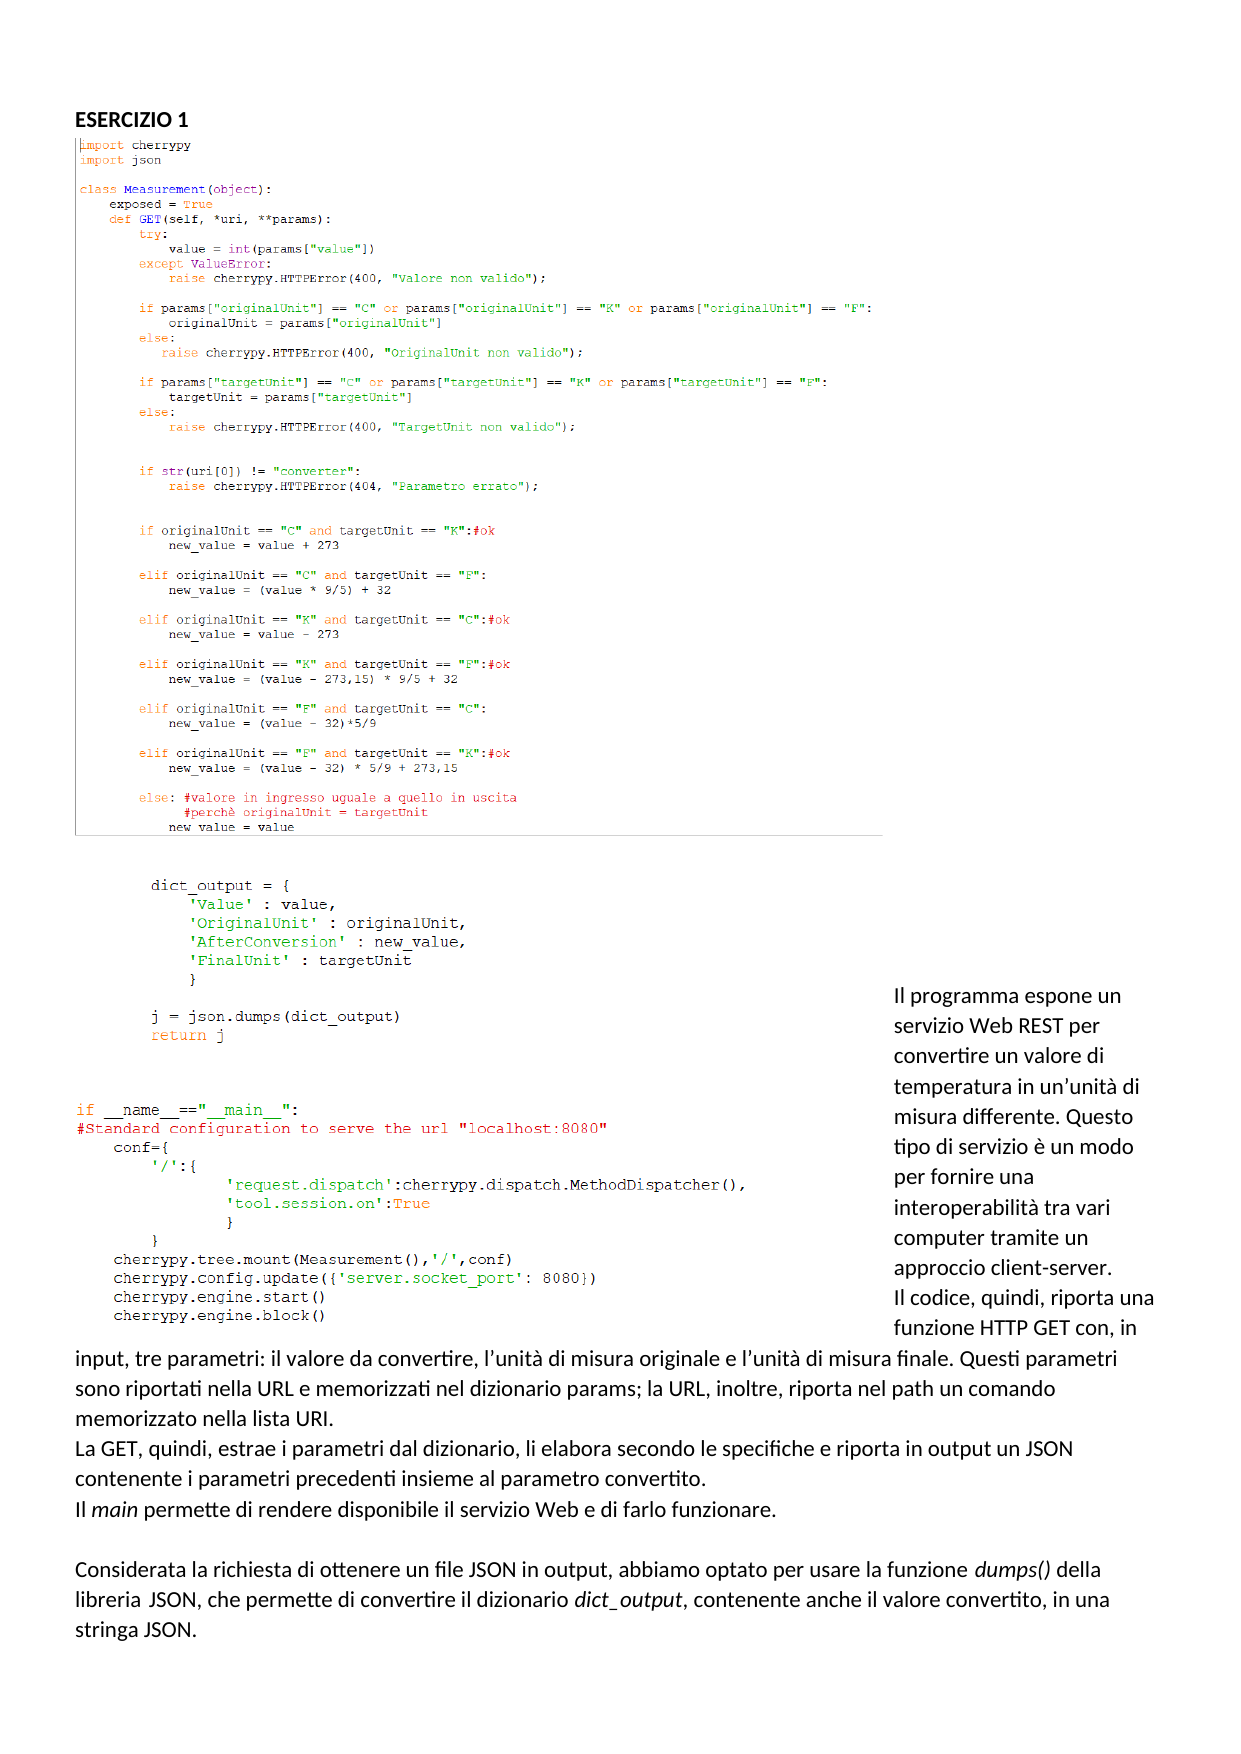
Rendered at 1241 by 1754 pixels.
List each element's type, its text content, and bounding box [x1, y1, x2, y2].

text Considerata la richiesta di ottenere un file JSON in output, abbiamo optato per usare la funzione dumps() della libreria JSON, che permette di convertire il dizionario dict_output, contenente anche il valore convertito, in una stringa JSON. [75, 1555, 1165, 1644]
text ESERCIZIO 1 [75, 105, 1165, 133]
picture [75, 861, 876, 1332]
text Il codice, quindi, riporta una funzione HTTP GET con, in input, tre parametri: il valore da convertire, l’unità di misura originale e l’unità di misura finale. Questi parametri sono riportati nella URL e memorizzati nel dizionario params; la URL, inoltre, riporta nel path un comando memorizzato nella lista URI. [75, 1283, 1165, 1432]
picture [75, 138, 883, 836]
text La GET, quindi, estrae i parametri dal dizionario, li elabora secondo le specifiche e riporta in output un JSON contenente i parametri precedenti insieme al parametro convertito. [75, 1434, 1165, 1493]
text Il programma espone un servizio Web REST per convertire un valore di temperatura in un’unità di misura differente. Questo tipo di servizio è un modo per fornire una interoperabilità tra vari computer tramite un approccio client-server. [876, 981, 1165, 1281]
text Il main permette di rendere disponibile il servizio Web e di farlo funzionare. [75, 1495, 1165, 1523]
